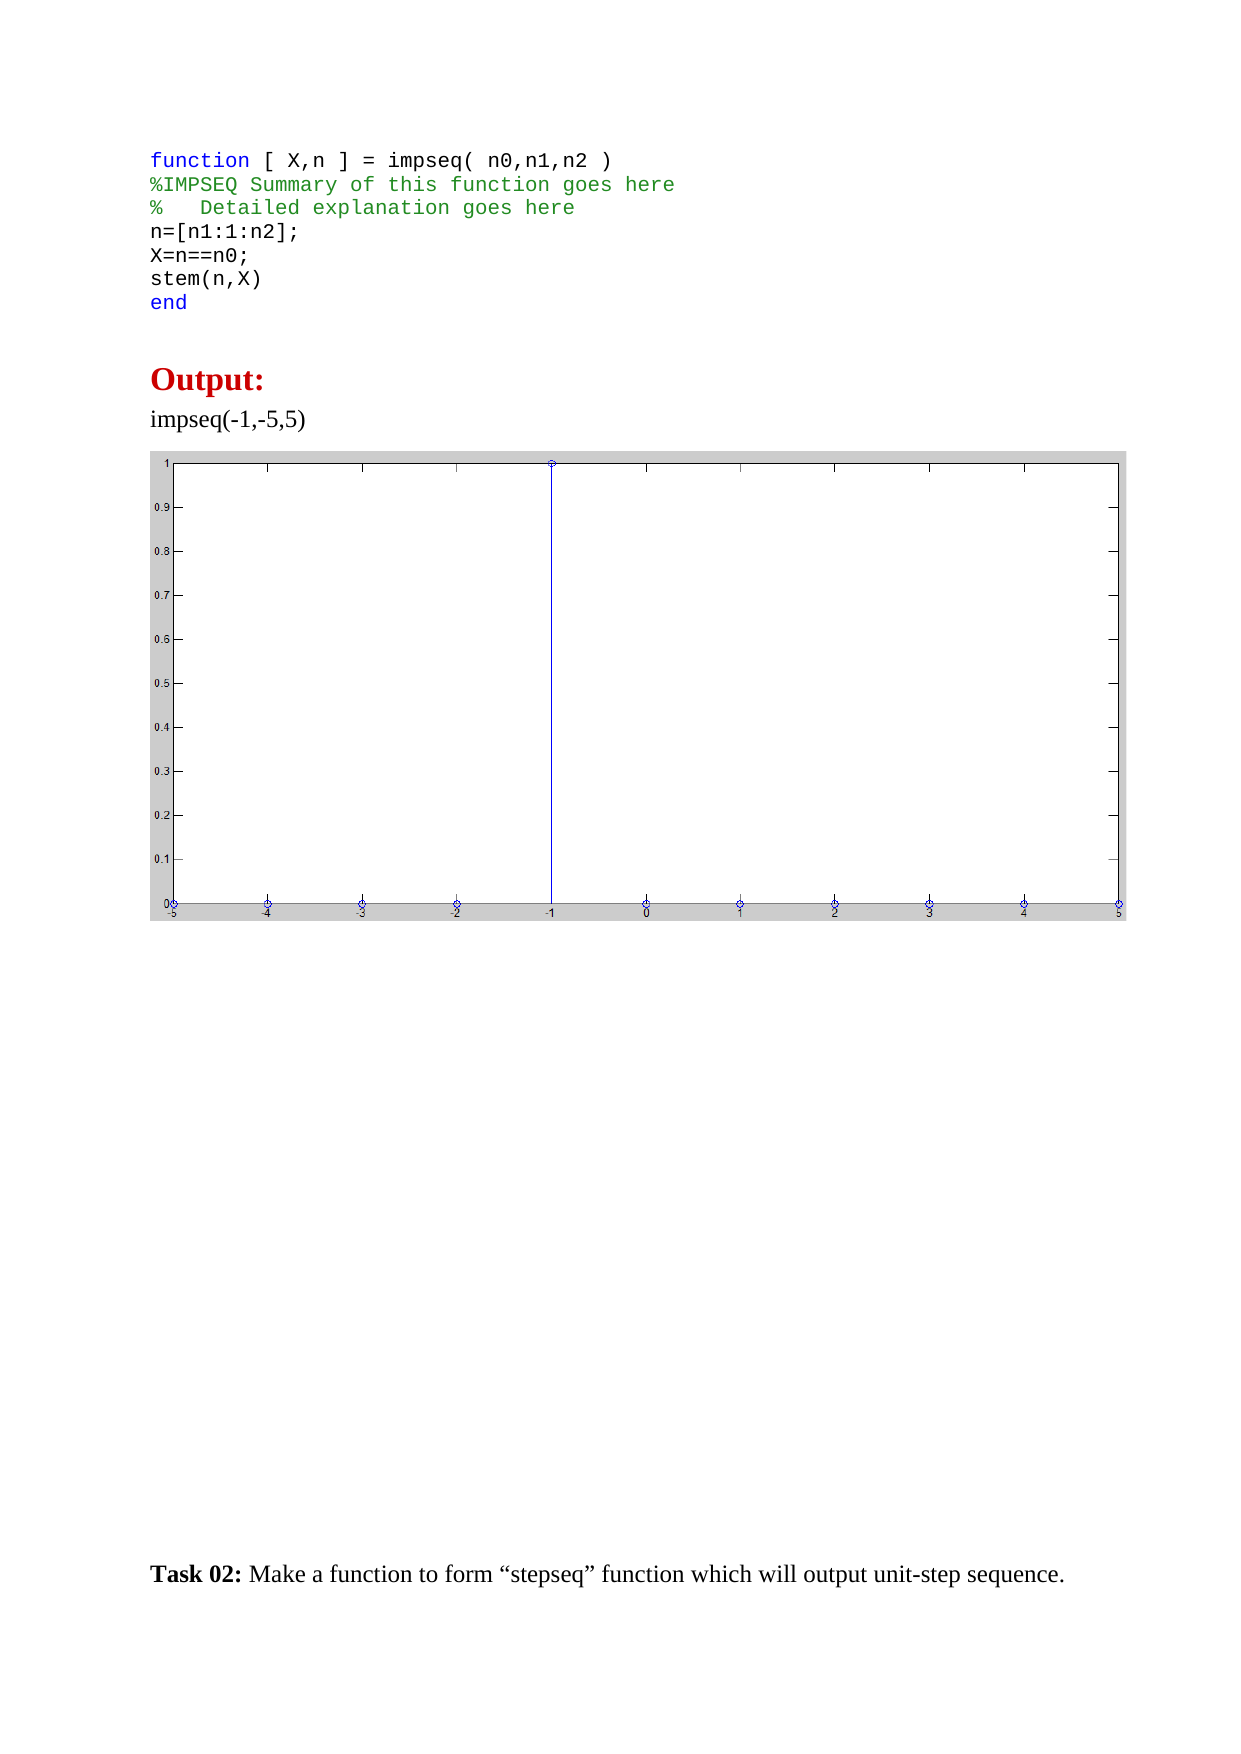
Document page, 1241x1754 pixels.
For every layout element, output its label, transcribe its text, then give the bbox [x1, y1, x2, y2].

text %IMPSEQ Summary of this function goes here [150, 174, 1090, 197]
text n=[n1:1:n2]; [150, 221, 1090, 244]
text function [ X,n ] = impseq( n0,n1,n2 ) [150, 150, 1090, 174]
text Output: [150, 359, 1090, 398]
picture [150, 451, 1127, 921]
text Task 02: Make a function to form “stepseq” function which will output unit-step sequence. [150, 1559, 1090, 1588]
text impseq(-1,-5,5) [150, 404, 1090, 432]
text % Detailed explanation goes here [150, 197, 1090, 221]
text stem(n,X) [150, 268, 1090, 292]
text end [150, 292, 1090, 316]
text X=n==n0; [150, 244, 1090, 268]
